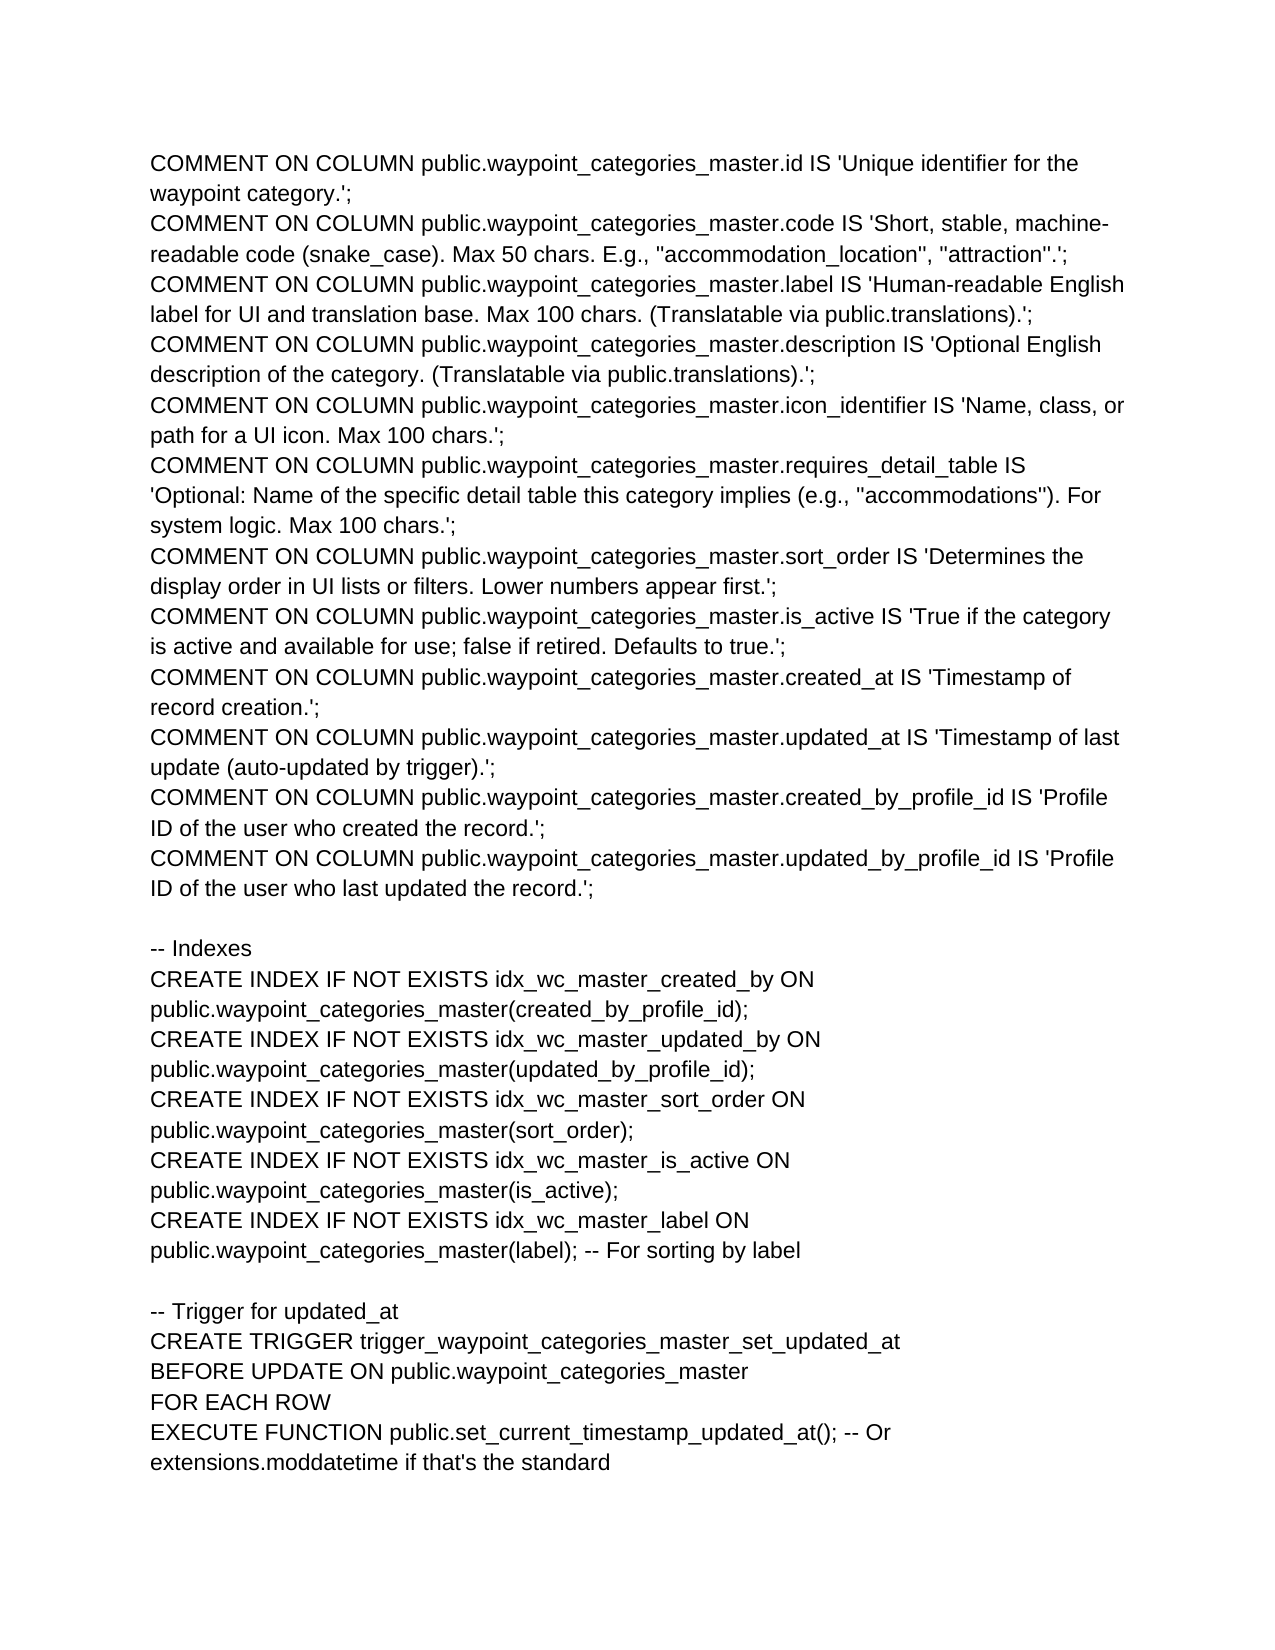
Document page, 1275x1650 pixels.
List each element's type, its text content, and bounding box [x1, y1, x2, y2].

text COMMENT ON COLUMN public.waypoint_categories_master.created_by_profile_id IS 'Profile ID of the user who created the record.'; [150, 784, 1125, 841]
text CREATE INDEX IF NOT EXISTS idx_wc_master_sort_order ON public.waypoint_categories_master(sort_order); [150, 1086, 1125, 1143]
text CREATE INDEX IF NOT EXISTS idx_wc_master_updated_by ON public.waypoint_categories_master(updated_by_profile_id); [150, 1026, 1125, 1083]
text CREATE INDEX IF NOT EXISTS idx_wc_master_label ON public.waypoint_categories_master(label); -- For sorting by label [150, 1207, 1125, 1264]
text COMMENT ON COLUMN public.waypoint_categories_master.sort_order IS 'Determines the display order in UI lists or filters. Lower numbers appear first.'; [150, 543, 1125, 599]
text FOR EACH ROW [150, 1388, 1125, 1415]
text -- Indexes [150, 935, 1125, 962]
text COMMENT ON COLUMN public.waypoint_categories_master.updated_at IS 'Timestamp of last update (auto-updated by trigger).'; [150, 724, 1125, 781]
text COMMENT ON COLUMN public.waypoint_categories_master.label IS 'Human-readable English label for UI and translation base. Max 100 chars. (Translatable via public.translations).'; [150, 271, 1125, 327]
text CREATE INDEX IF NOT EXISTS idx_wc_master_created_by ON public.waypoint_categories_master(created_by_profile_id); [150, 966, 1125, 1022]
text COMMENT ON COLUMN public.waypoint_categories_master.updated_by_profile_id IS 'Profile ID of the user who last updated the record.'; [150, 845, 1125, 901]
text BEFORE UPDATE ON public.waypoint_categories_master [150, 1358, 1125, 1385]
text COMMENT ON COLUMN public.waypoint_categories_master.description IS 'Optional English description of the category. (Translatable via public.translations).'; [150, 331, 1125, 388]
text EXECUTE FUNCTION public.set_current_timestamp_updated_at(); -- Or extensions.moddatetime if that's the standard [150, 1419, 1125, 1475]
text COMMENT ON COLUMN public.waypoint_categories_master.id IS 'Unique identifier for the waypoint category.'; [150, 150, 1125, 207]
text COMMENT ON COLUMN public.waypoint_categories_master.requires_detail_table IS 'Optional: Name of the specific detail table this category implies (e.g., ''accommodations''). For system logic. Max 100 chars.'; [150, 452, 1125, 539]
text COMMENT ON COLUMN public.waypoint_categories_master.is_active IS 'True if the category is active and available for use; false if retired. Defaults to true.'; [150, 603, 1125, 660]
text COMMENT ON COLUMN public.waypoint_categories_master.created_at IS 'Timestamp of record creation.'; [150, 663, 1125, 720]
text CREATE TRIGGER trigger_waypoint_categories_master_set_updated_at [150, 1328, 1125, 1354]
text COMMENT ON COLUMN public.waypoint_categories_master.code IS 'Short, stable, machine-readable code (snake_case). Max 50 chars. E.g., ''accommodation_location'', ''attraction''.'; [150, 210, 1125, 267]
text CREATE INDEX IF NOT EXISTS idx_wc_master_is_active ON public.waypoint_categories_master(is_active); [150, 1147, 1125, 1203]
text -- Trigger for updated_at [150, 1298, 1125, 1324]
text COMMENT ON COLUMN public.waypoint_categories_master.icon_identifier IS 'Name, class, or path for a UI icon. Max 100 chars.'; [150, 392, 1125, 448]
